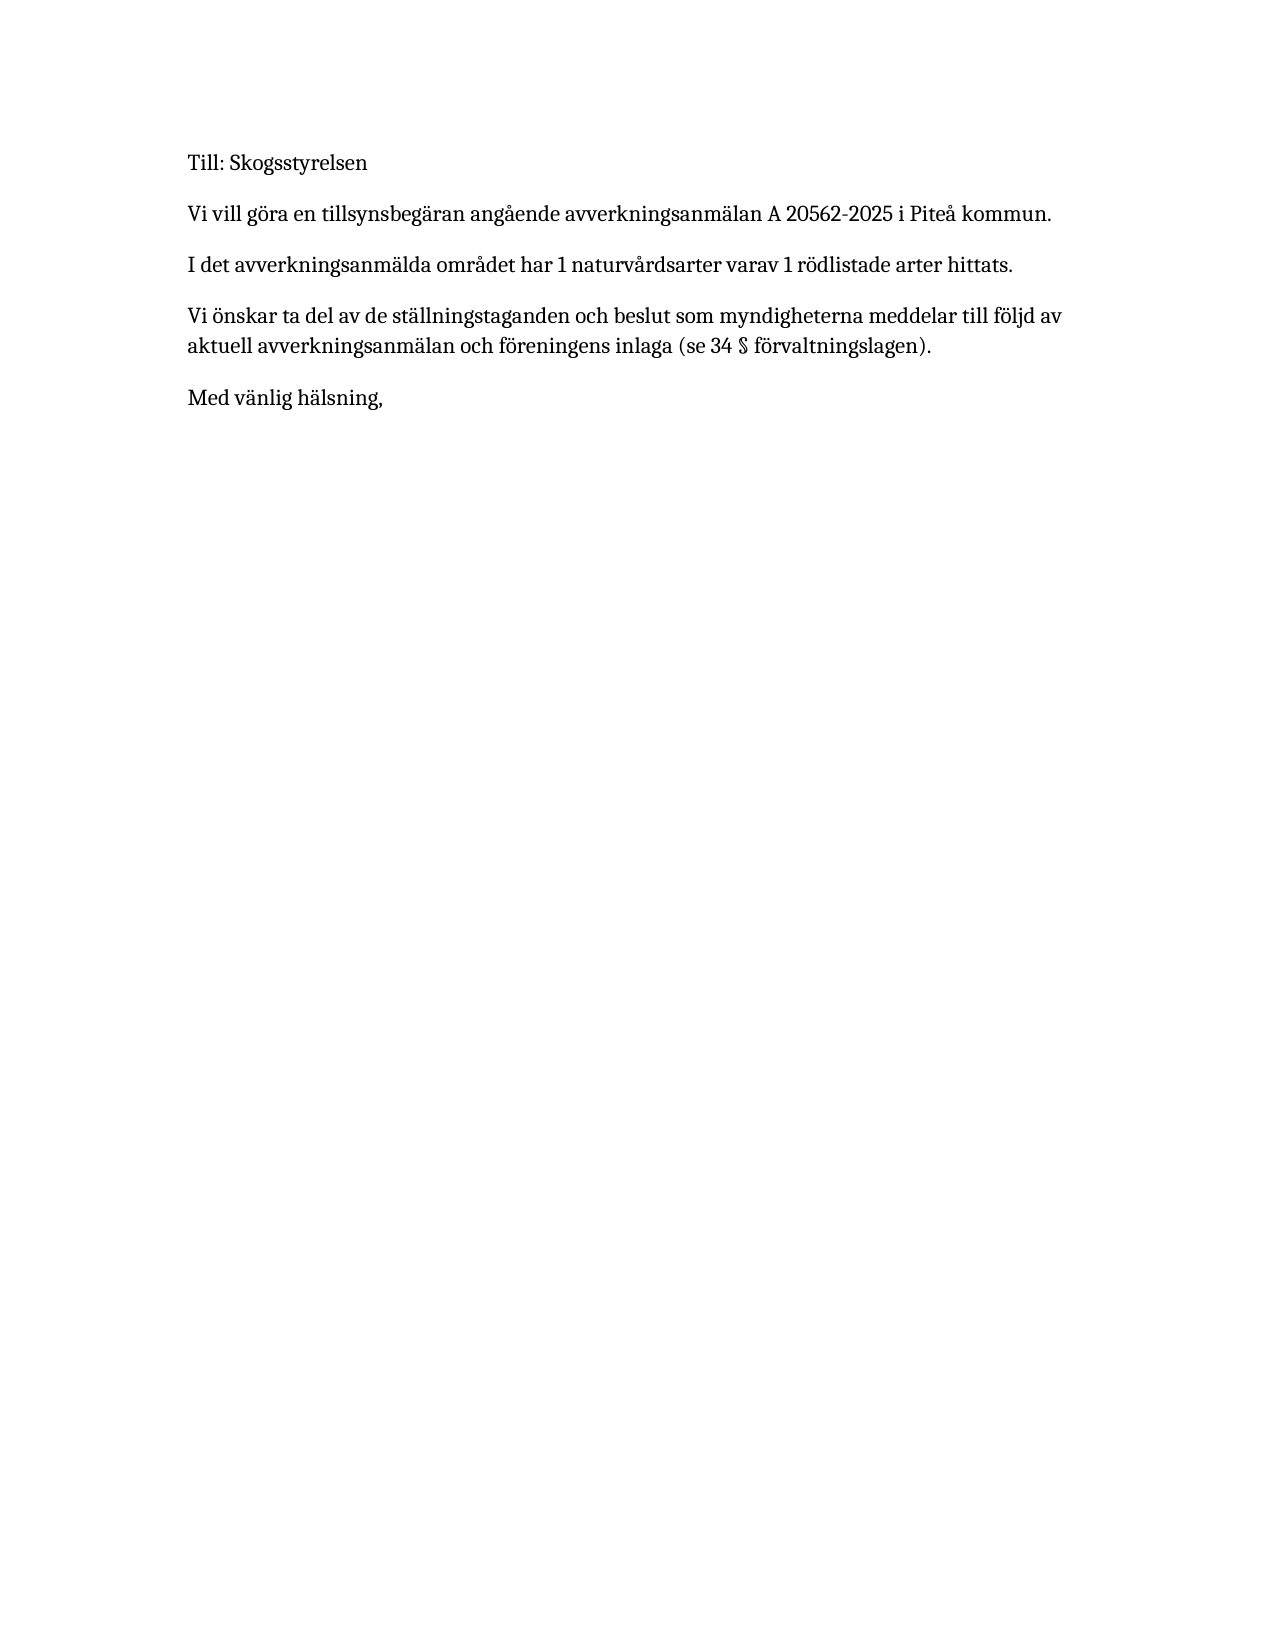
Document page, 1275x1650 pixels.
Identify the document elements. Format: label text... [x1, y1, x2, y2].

text Vi vill göra en tillsynsbegäran angående avverkningsanmälan A 20562-2025 i Piteå kommun. [187, 201, 1087, 227]
text Vi önskar ta del av de ställningstaganden och beslut som myndigheterna meddelar till följd av aktuell avverkningsanmälan och föreningens inlaga (se 34 § förvaltningslagen). [187, 303, 1087, 360]
text I det avverkningsanmälda området har 1 naturvårdsarter varav 1 rödlistade arter hittats. [187, 252, 1087, 278]
text Med vänlig hälsning, [187, 384, 1087, 441]
text Till: Skogsstyrelsen [187, 150, 1087, 176]
